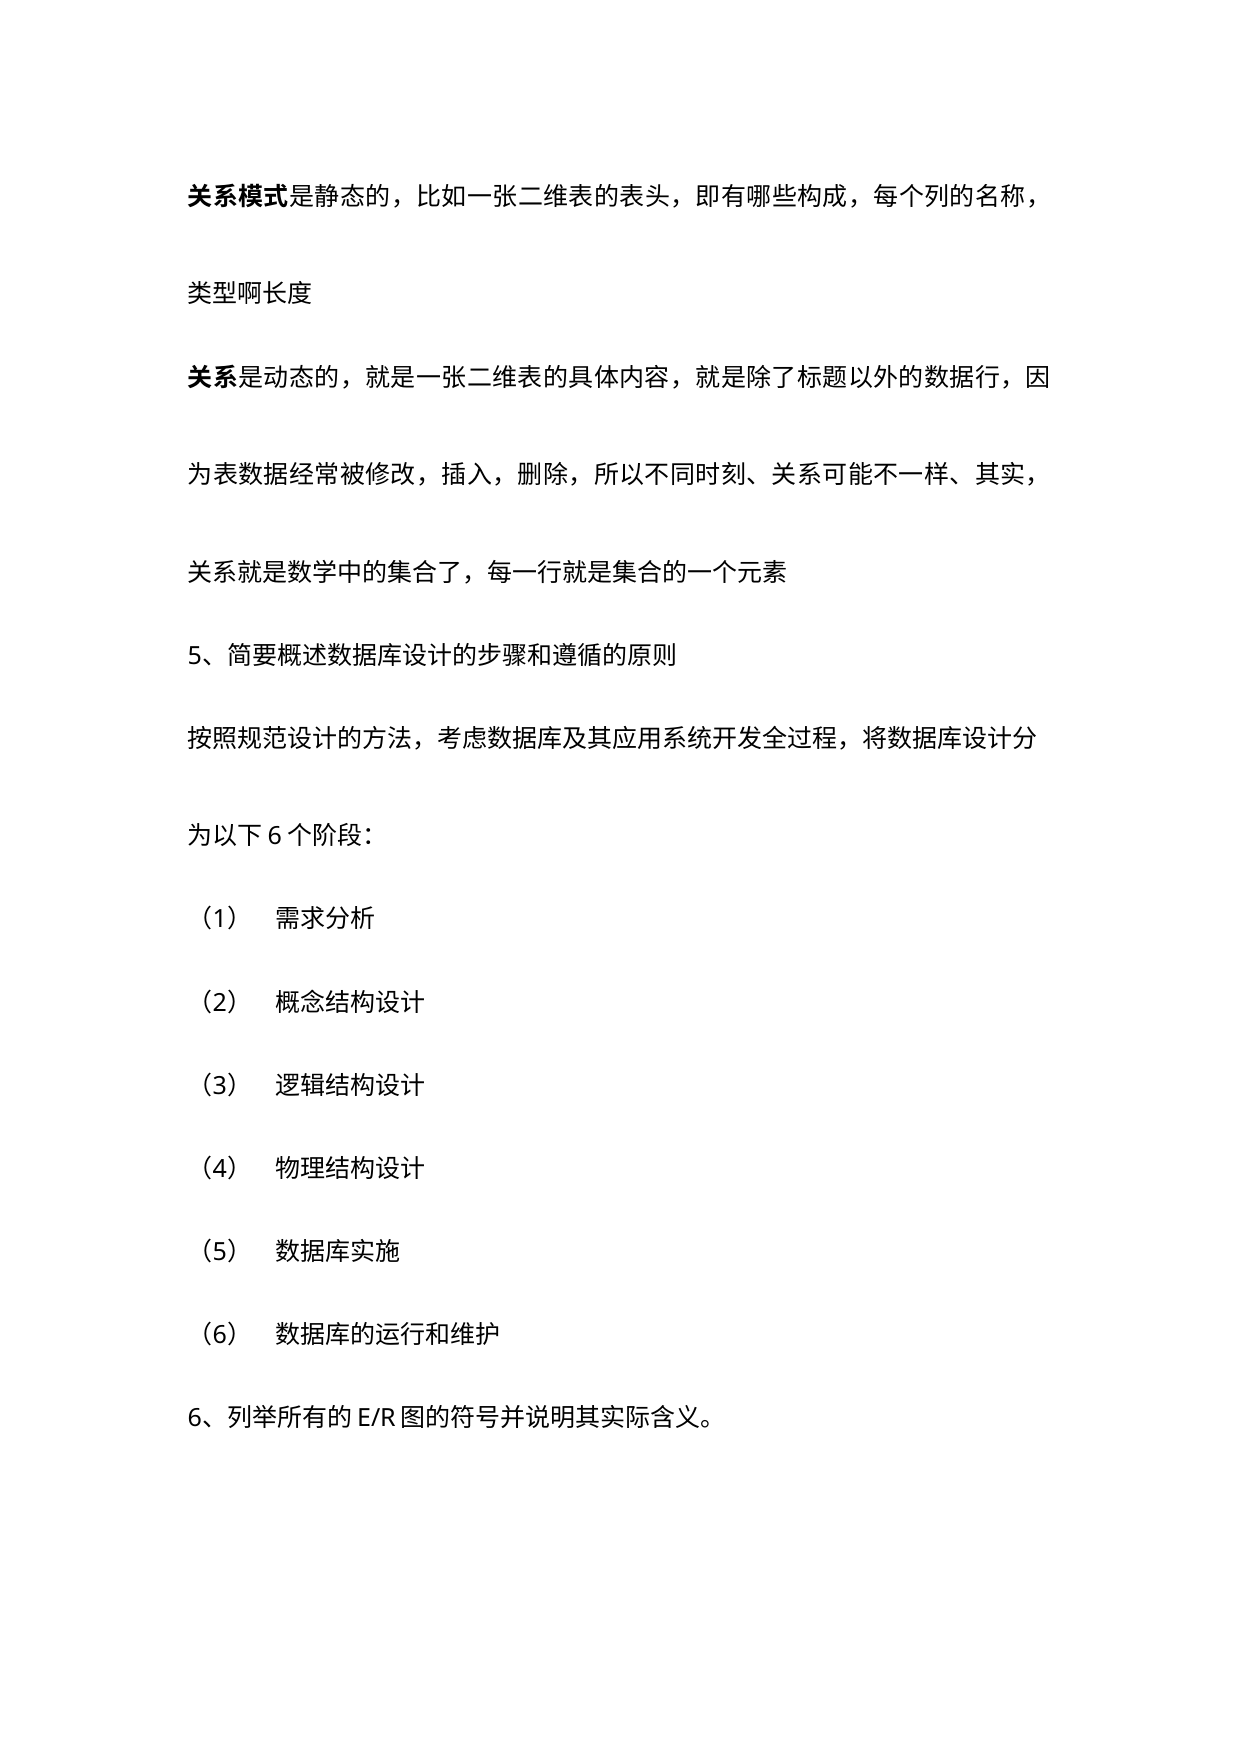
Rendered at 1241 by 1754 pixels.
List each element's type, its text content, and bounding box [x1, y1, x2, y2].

list 概念结构设计 [187, 968, 1053, 1033]
list 物理结构设计 [187, 1134, 1053, 1199]
list 逻辑结构设计 [187, 1051, 1053, 1116]
text 5、简要概述数据库设计的步骤和遵循的原则 [187, 621, 1053, 686]
text 6、列举所有的E/R图的符号并说明其实际含义。 [187, 1383, 1053, 1448]
text 关系是动态的，就是一张二维表的具体内容，就是除了标题以外的数据行，因为表数据经常被修改，插入，删除，所以不同时刻、关系可能不一样、其实，关系就是数学中的集合了，每一行就是集合的一个元素 [187, 343, 1053, 603]
list 数据库的运行和维护 [187, 1300, 1053, 1365]
text 按照规范设计的方法，考虑数据库及其应用系统开发全过程，将数据库设计分为以下6个阶段： [187, 704, 1053, 866]
text 关系模式是静态的，比如一张二维表的表头，即有哪些构成，每个列的名称，类型啊长度 [187, 162, 1053, 324]
list 需求分析 [187, 884, 1053, 949]
list 数据库实施 [187, 1217, 1053, 1282]
